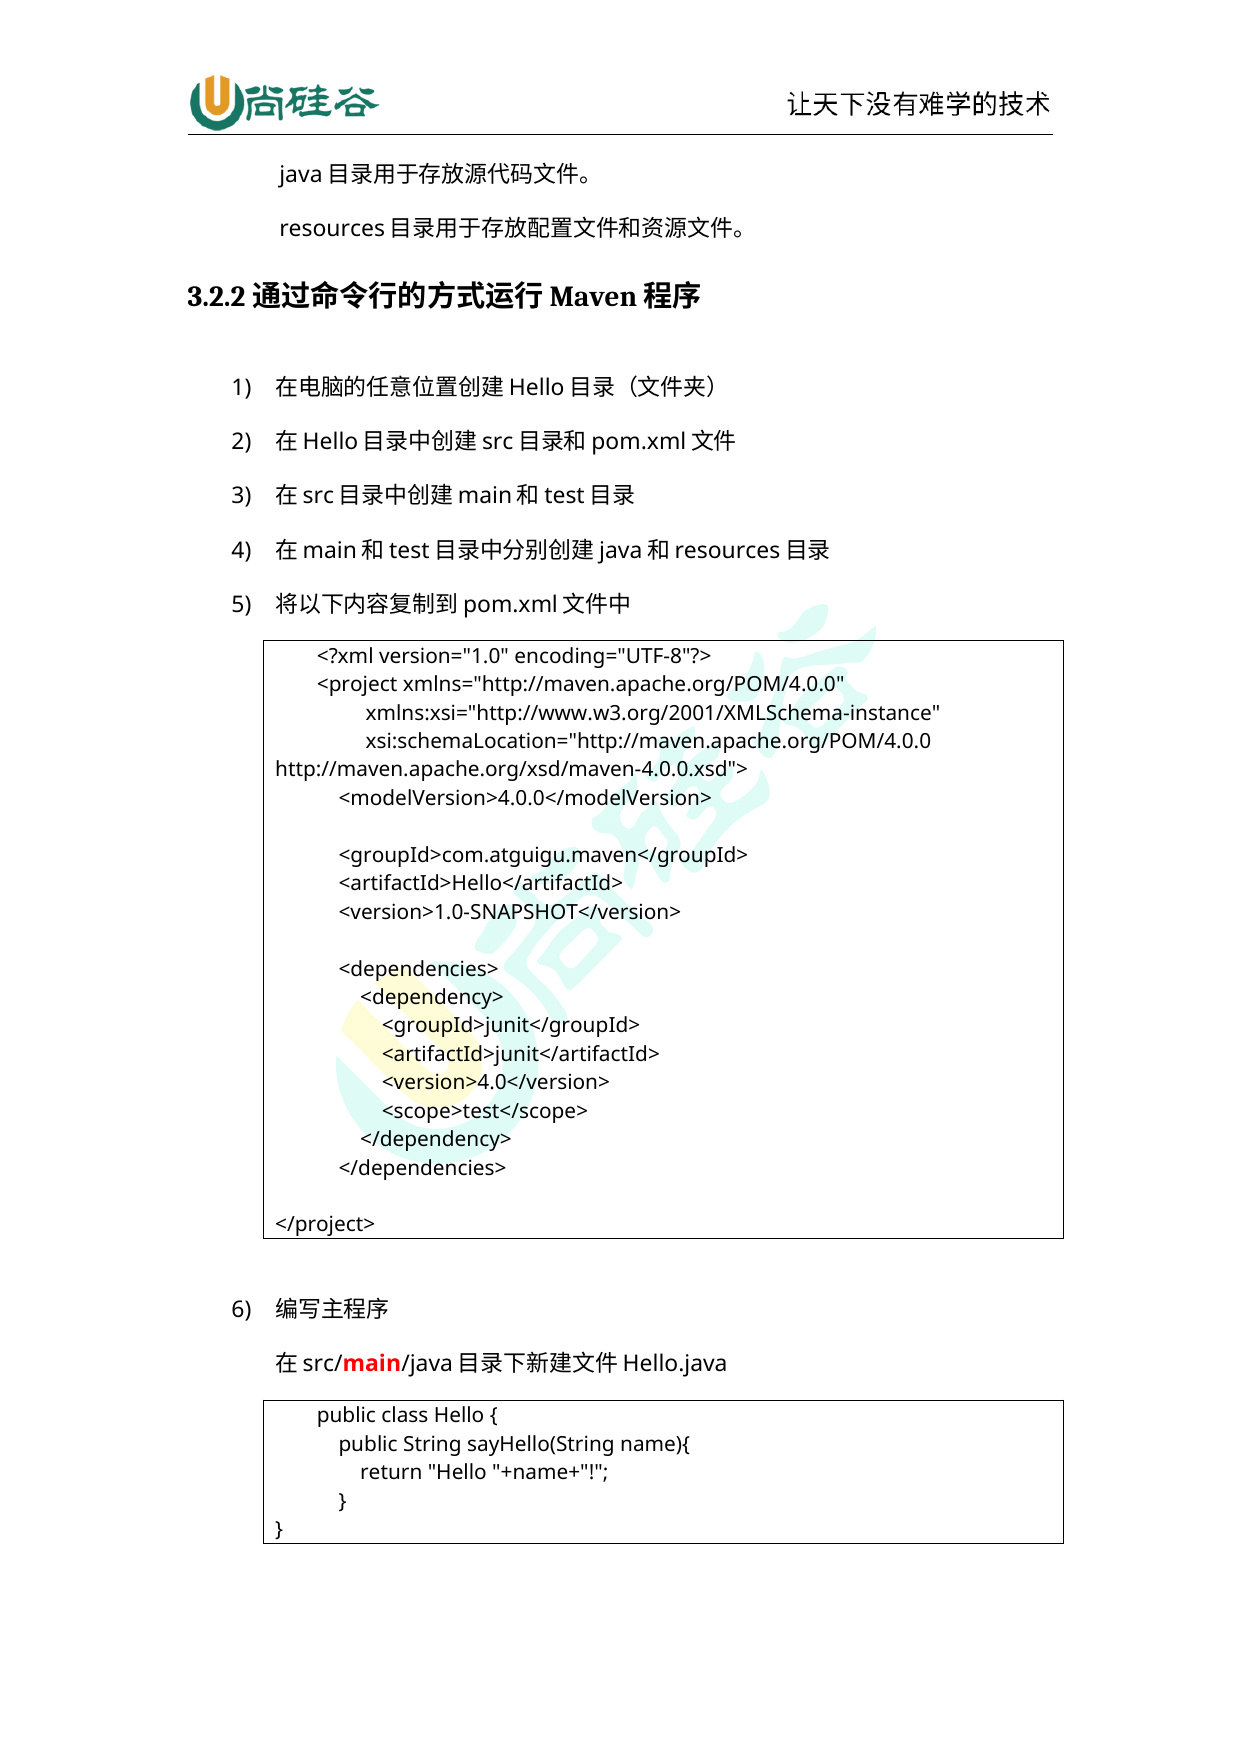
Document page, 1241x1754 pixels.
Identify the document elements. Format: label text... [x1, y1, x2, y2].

text resources目录用于存放配置文件和资源文件。 [279, 210, 1053, 244]
text java目录用于存放源代码文件。 [279, 156, 1053, 189]
list 在电脑的任意位置创建Hello目录（文件夹） [231, 369, 1053, 402]
list 在Hello目录中创建src目录和pom.xml文件 [231, 423, 1053, 456]
table_header <?xml version="1.0" encoding="UTF-8"?> <project xmlns="http://maven.apache.org/POM/4.0.0" xmlns:xsi="http://www.w3.org/2001/XMLSchema-instance" xsi:schemaLocation="http://maven.apache.org/POM/4.0.0 http://maven.apache.org/xsd/maven-4.0.0.xsd"> <modelVersion>4.0.0</modelVersion> <groupId>com.atguigu.maven</groupId> <artifactId>Hello</artifactId> <version>1.0-SNAPSHOT</version> <dependencies> <dependency> <groupId>junit</groupId> <artifactId>junit</artifactId> <version>4.0</version> <scope>test</scope> </dependency> </dependencies> </project> [264, 641, 1063, 1238]
list 编写主程序 [231, 1291, 1053, 1324]
table_header public class Hello { public String sayHello(String name){ return "Hello "+name+"!"; } } [264, 1401, 1063, 1543]
picture [187, 73, 1053, 132]
list 在main和test目录中分别创建java和resources目录 [231, 531, 1053, 565]
list 将以下内容复制到pom.xml文件中 [231, 586, 1053, 619]
list 在src/main/java目录下新建文件Hello.java [275, 1345, 1053, 1379]
list 在src目录中创建main和test目录 [231, 477, 1053, 511]
subtitle 3.2.2 通过命令行的方式运行Maven程序 [187, 273, 1053, 315]
